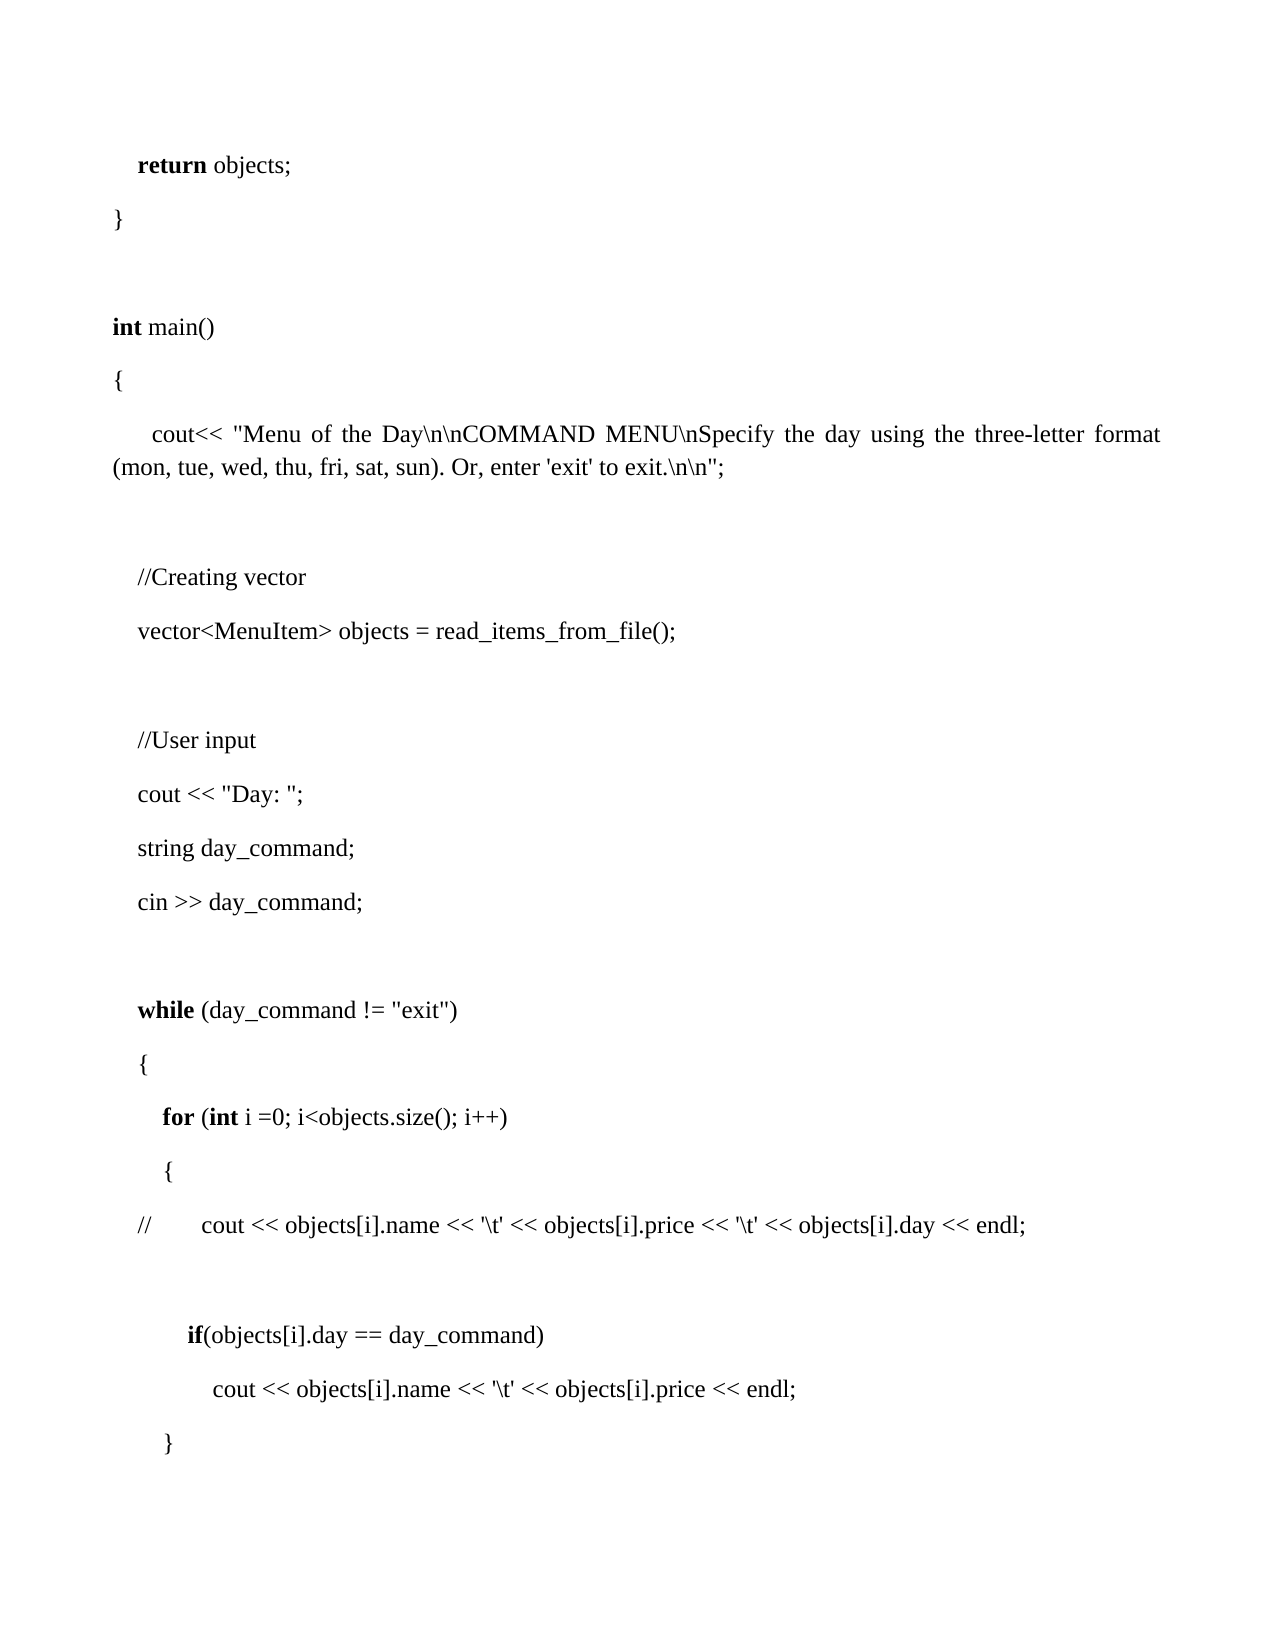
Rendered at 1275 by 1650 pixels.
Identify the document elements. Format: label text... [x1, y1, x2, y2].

text cout<< "Menu of the Day\n\nCOMMAND MENU\nSpecify the day using the three-letter format (mon, tue, wed, thu, fri, sat, sun). Or, enter 'exit' to exit.\n\n"; [112, 419, 1162, 481]
text for (int i =0; i<objects.size(); i++) [112, 1102, 1162, 1131]
text { [112, 365, 1162, 394]
text { [112, 1156, 1162, 1185]
text // cout << objects[i].name << '\t' << objects[i].price << '\t' << objects[i].day << endl; [112, 1210, 1162, 1239]
text cin >> day_command; [112, 887, 1162, 916]
text //User input [112, 726, 1162, 754]
text while (day_command != "exit") [112, 995, 1162, 1023]
text if(objects[i].day == day_command) [112, 1320, 1162, 1349]
text //Creating vector [112, 562, 1162, 591]
text vector<MenuItem> objects = read_items_from_file(); [112, 616, 1162, 644]
text int main() [112, 312, 1162, 340]
text return objects; [112, 150, 1162, 179]
text string day_command; [112, 833, 1162, 862]
text cout << "Day: "; [112, 779, 1162, 808]
text } [112, 204, 1162, 233]
text { [112, 1049, 1162, 1077]
text cout << objects[i].name << '\t' << objects[i].price << endl; [112, 1374, 1162, 1402]
text } [112, 1428, 1162, 1456]
